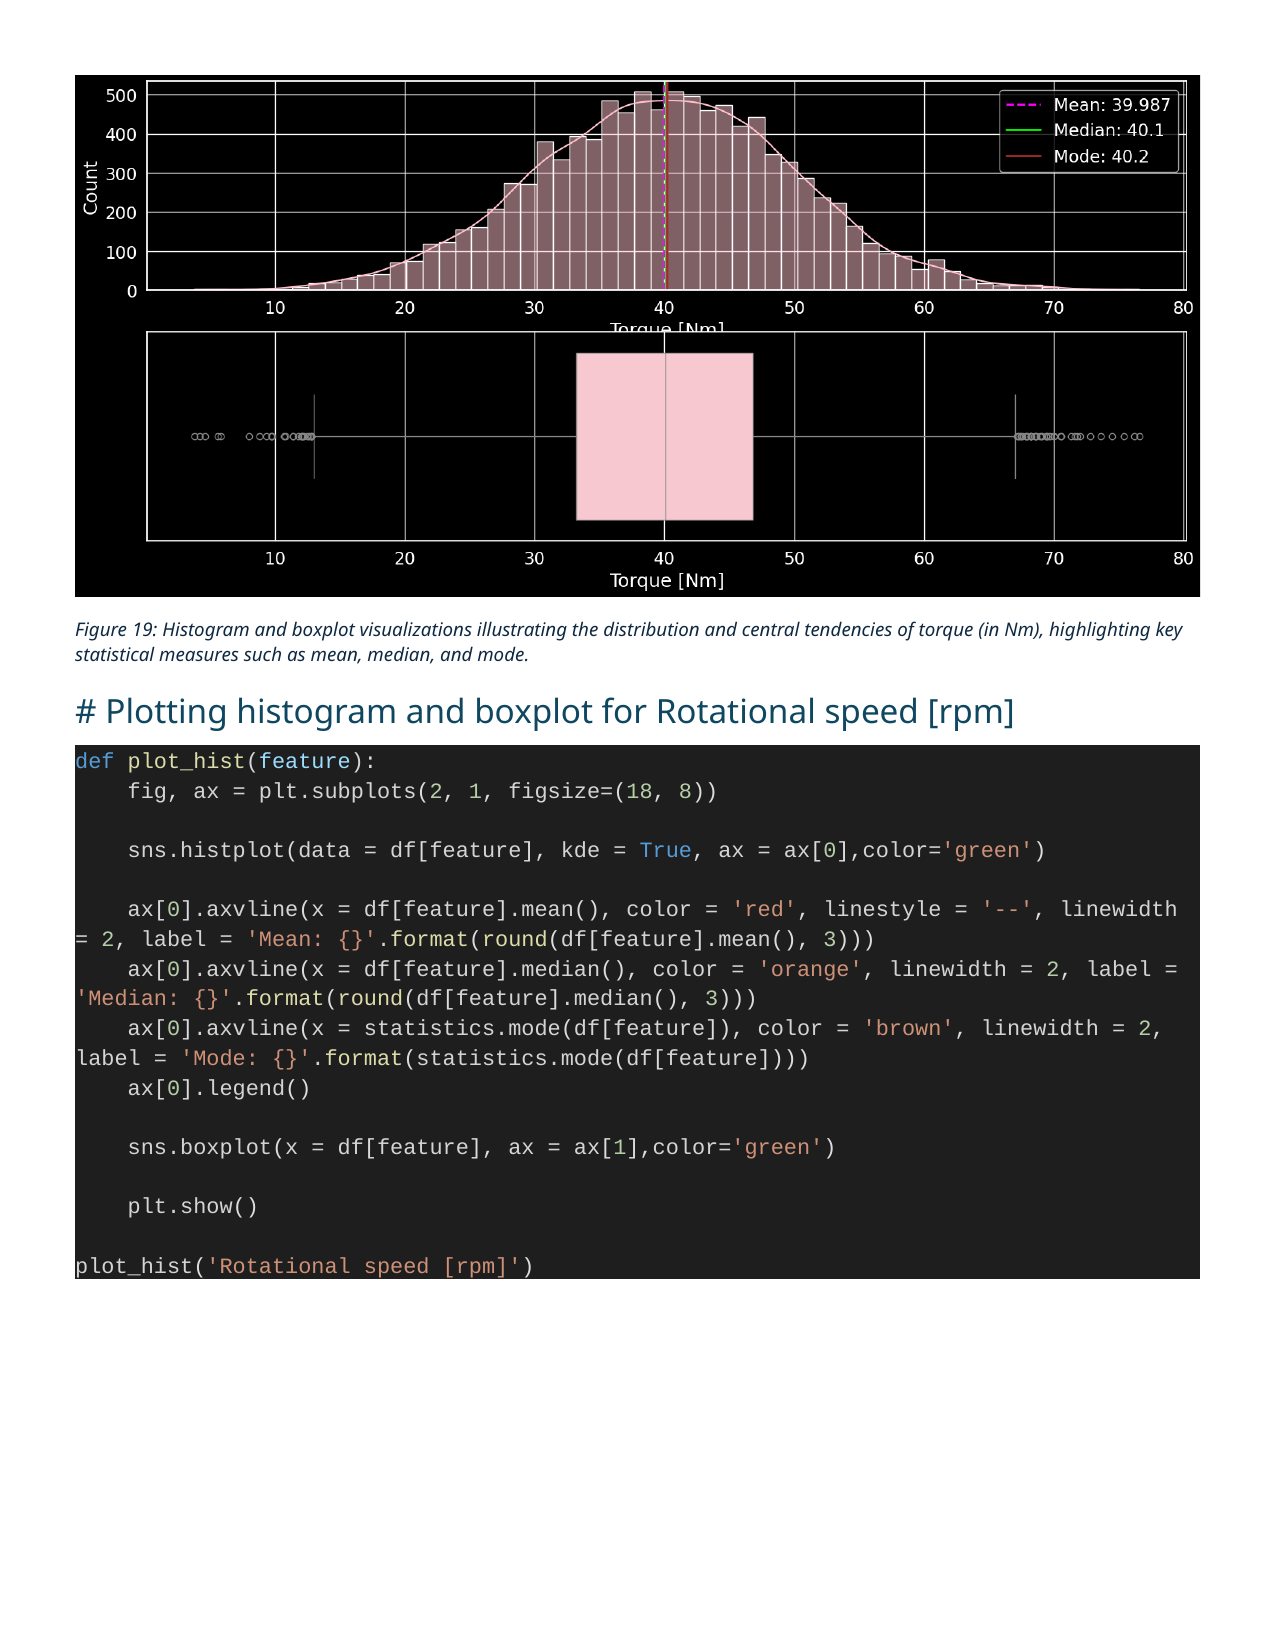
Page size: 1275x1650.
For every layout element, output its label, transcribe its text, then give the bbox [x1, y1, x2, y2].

text sns.boxplot(x = df[feature], ax = ax[1],color='green') [75, 1131, 1200, 1161]
text fig, ax = plt.subplots(2, 1, figsize=(18, 8)) [75, 775, 1200, 804]
text ax[0].axvline(x = df[feature].mean(), color = 'red', linestyle = '--', linewidth = 2, label = 'Mean: {}'.format(round(df[feature].mean(), 3))) [75, 894, 1200, 953]
text def plot_hist(feature): [75, 745, 1200, 775]
text plot_hist('Rotational speed [rpm]') [75, 1250, 1200, 1279]
text ax[0].legend() [75, 1072, 1200, 1101]
text plt.show() [75, 1191, 1200, 1220]
text ax[0].axvline(x = df[feature].median(), color = 'orange', linewidth = 2, label = 'Median: {}'.format(round(df[feature].median(), 3))) [75, 953, 1200, 1012]
text sns.histplot(data = df[feature], kde = True, ax = ax[0],color='green') [75, 834, 1200, 864]
text ax[0].axvline(x = statistics.mode(df[feature]), color = 'brown', linewidth = 2, label = 'Mode: {}'.format(statistics.mode(df[feature]))) [75, 1012, 1200, 1072]
picture [75, 75, 1200, 597]
subtitle # Plotting histogram and boxplot for Rotational speed [rpm] [75, 688, 1200, 733]
